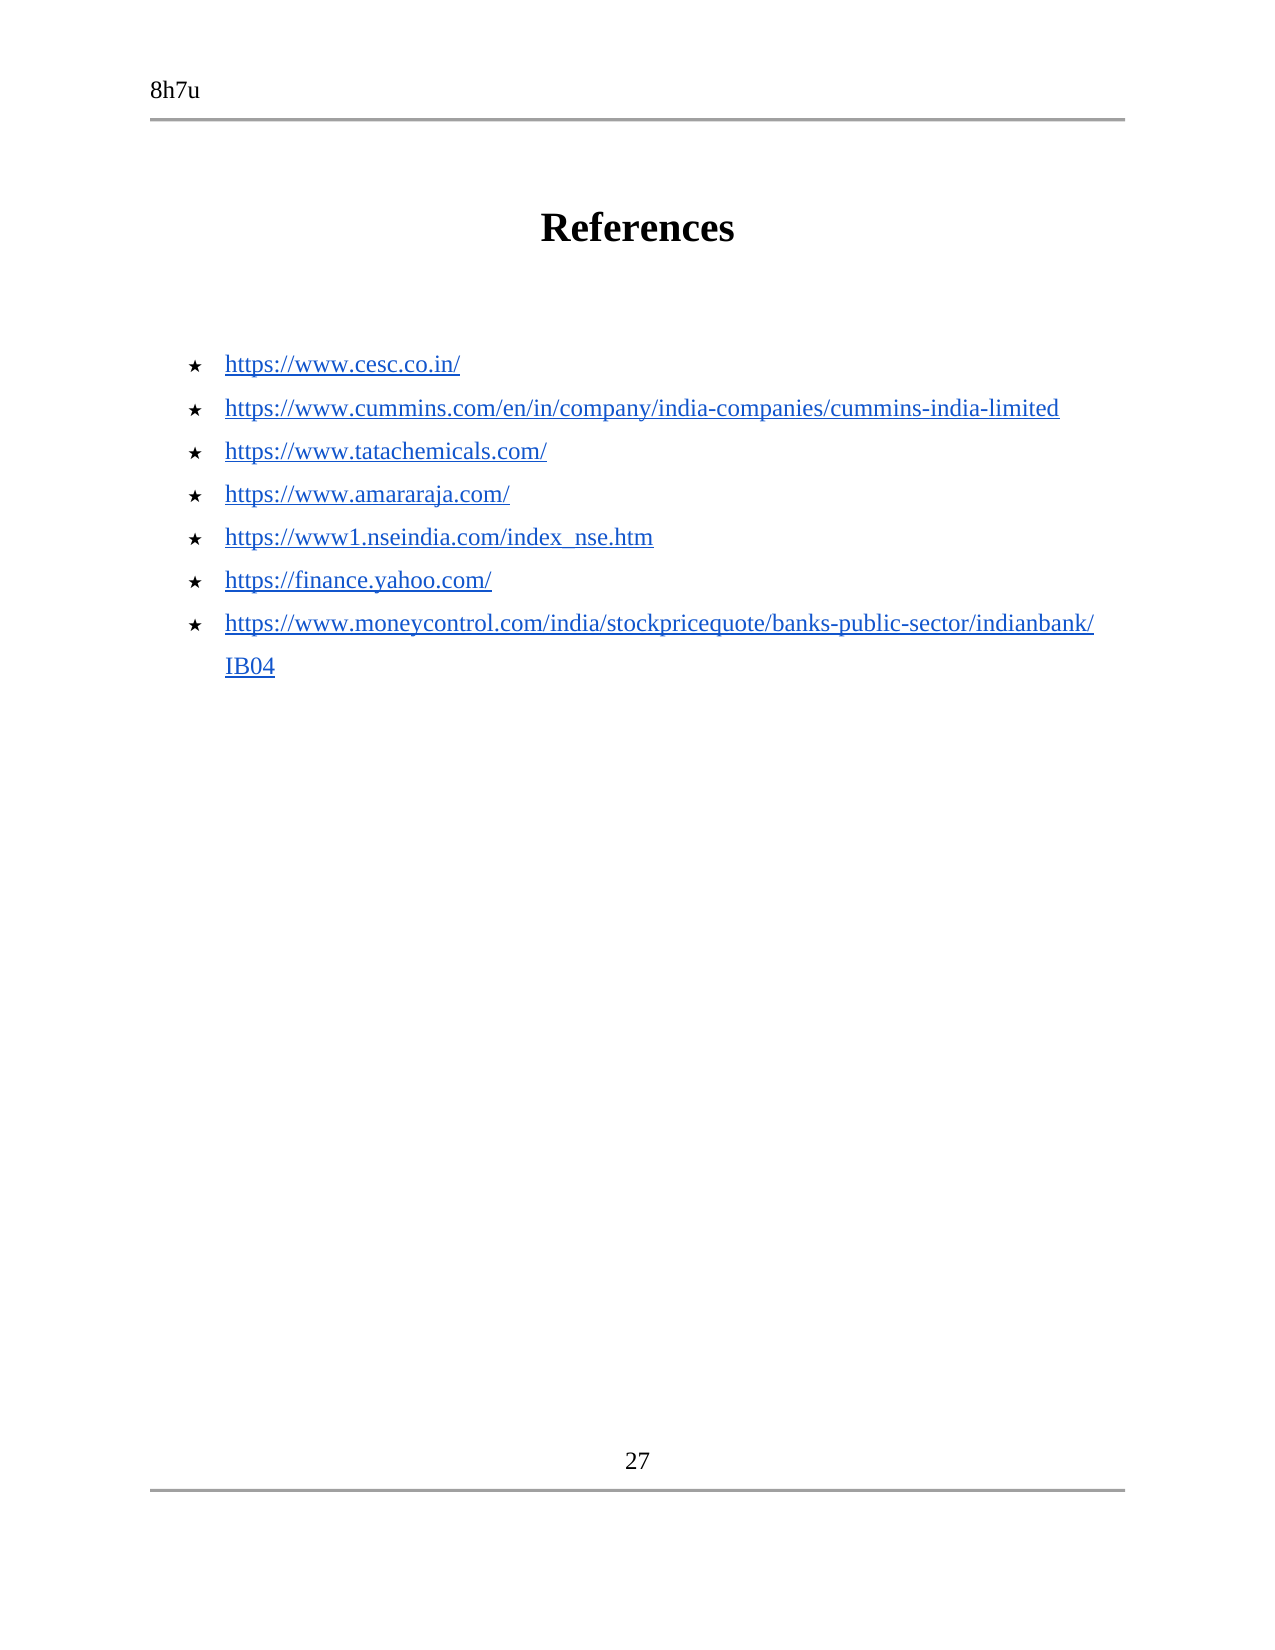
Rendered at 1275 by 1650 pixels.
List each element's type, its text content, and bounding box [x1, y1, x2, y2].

list https://www.moneycontrol.com/india/stockpricequote/banks-public-sector/indianbank/IB04 [187, 608, 1125, 680]
list https://www.cummins.com/en/in/company/india-companies/cummins-india-limited [187, 393, 1125, 421]
list https://www.cesc.co.in/ [187, 349, 1125, 378]
subtitle References [150, 203, 1125, 251]
list https://finance.yahoo.com/ [187, 565, 1125, 594]
list https://www.tatachemicals.com/ [187, 436, 1125, 464]
list https://www1.nseindia.com/index_nse.htm [187, 522, 1125, 551]
list https://www.amararaja.com/ [187, 479, 1125, 508]
